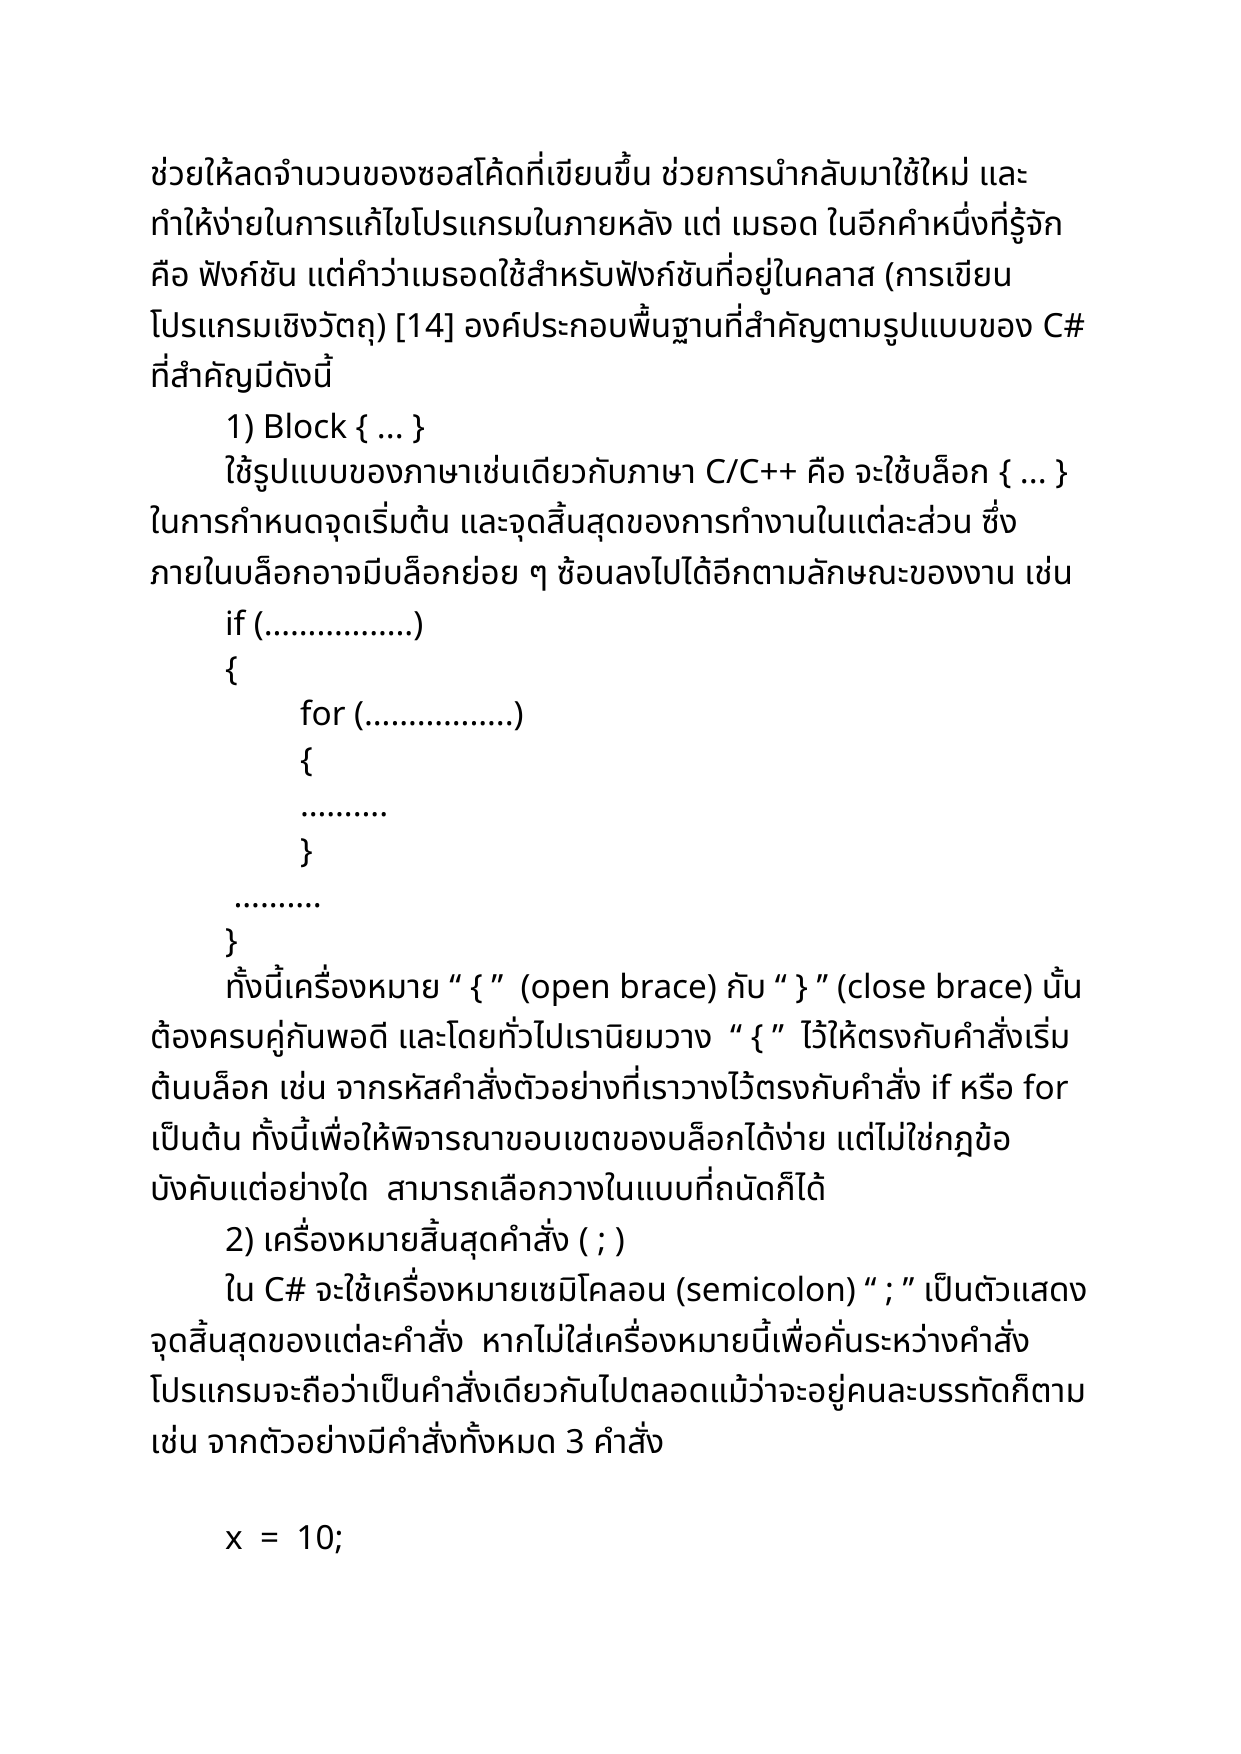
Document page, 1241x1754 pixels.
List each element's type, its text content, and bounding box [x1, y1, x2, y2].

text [150, 150, 1090, 402]
text { [150, 736, 1090, 781]
text x = 10; [150, 1513, 1090, 1559]
text } [150, 826, 1090, 872]
text } [150, 917, 1090, 963]
text if (……………..) [150, 599, 1090, 645]
text ใน C# จะใช้เครื่องหมายเซมิโคลอน (semicolon) “ ; ’’ เป็นตัวแสดงจุดสิ้นสุดของแต่ละคำสั่ง หากไม่ใส่เครื่องหมายนี้เพื่อคั่นระหว่างคำสั่ง โปรแกรมจะถือว่าเป็นคำสั่งเดียวกันไปตลอดแม้ว่าจะอยู่คนละบรรทัดก็ตาม เช่น จากตัวอย่างมีคำสั่งทั้งหมด 3 คำสั่ง [150, 1266, 1090, 1468]
text 2) เครื่องหมายสิ้นสุดคำสั่ง ( ; ) [150, 1215, 1090, 1266]
text ………. [150, 781, 1090, 826]
text 1) Block { ... } [150, 402, 1090, 448]
text { [150, 645, 1090, 690]
text ใช้รูปแบบของภาษาเช่นเดียวกับภาษา C/C++ คือ จะใช้บล็อก { ... } ในการกำหนดจุดเริ่มต้น และจุดสิ้นสุดของการทำงานในแต่ละส่วน ซึ่งภายในบล็อกอาจมีบล็อกย่อย ๆ ซ้อนลงไปได้อีกตามลักษณะของงาน เช่น [150, 448, 1090, 599]
text for (……………..) [150, 690, 1090, 736]
text ………. [150, 872, 1090, 917]
text ทั้งนี้เครื่องหมาย “ { ” (open brace) กับ “ } ’’ (close brace) นั้นต้องครบคู่กันพอดี และโดยทั่วไปเรานิยมวาง “ { ” ไว้ให้ตรงกับคำสั่งเริ่มต้นบล็อก เช่น จากรหัสคำสั่งตัวอย่างที่เราวางไว้ตรงกับคำสั่ง if หรือ for เป็นต้น ทั้งนี้เพื่อให้พิจารณาขอบเขตของบล็อกได้ง่าย แต่ไม่ใช่กฎข้อบังคับแต่อย่างใด สามารถเลือกวางในแบบที่ถนัดก็ได้ [150, 963, 1090, 1215]
